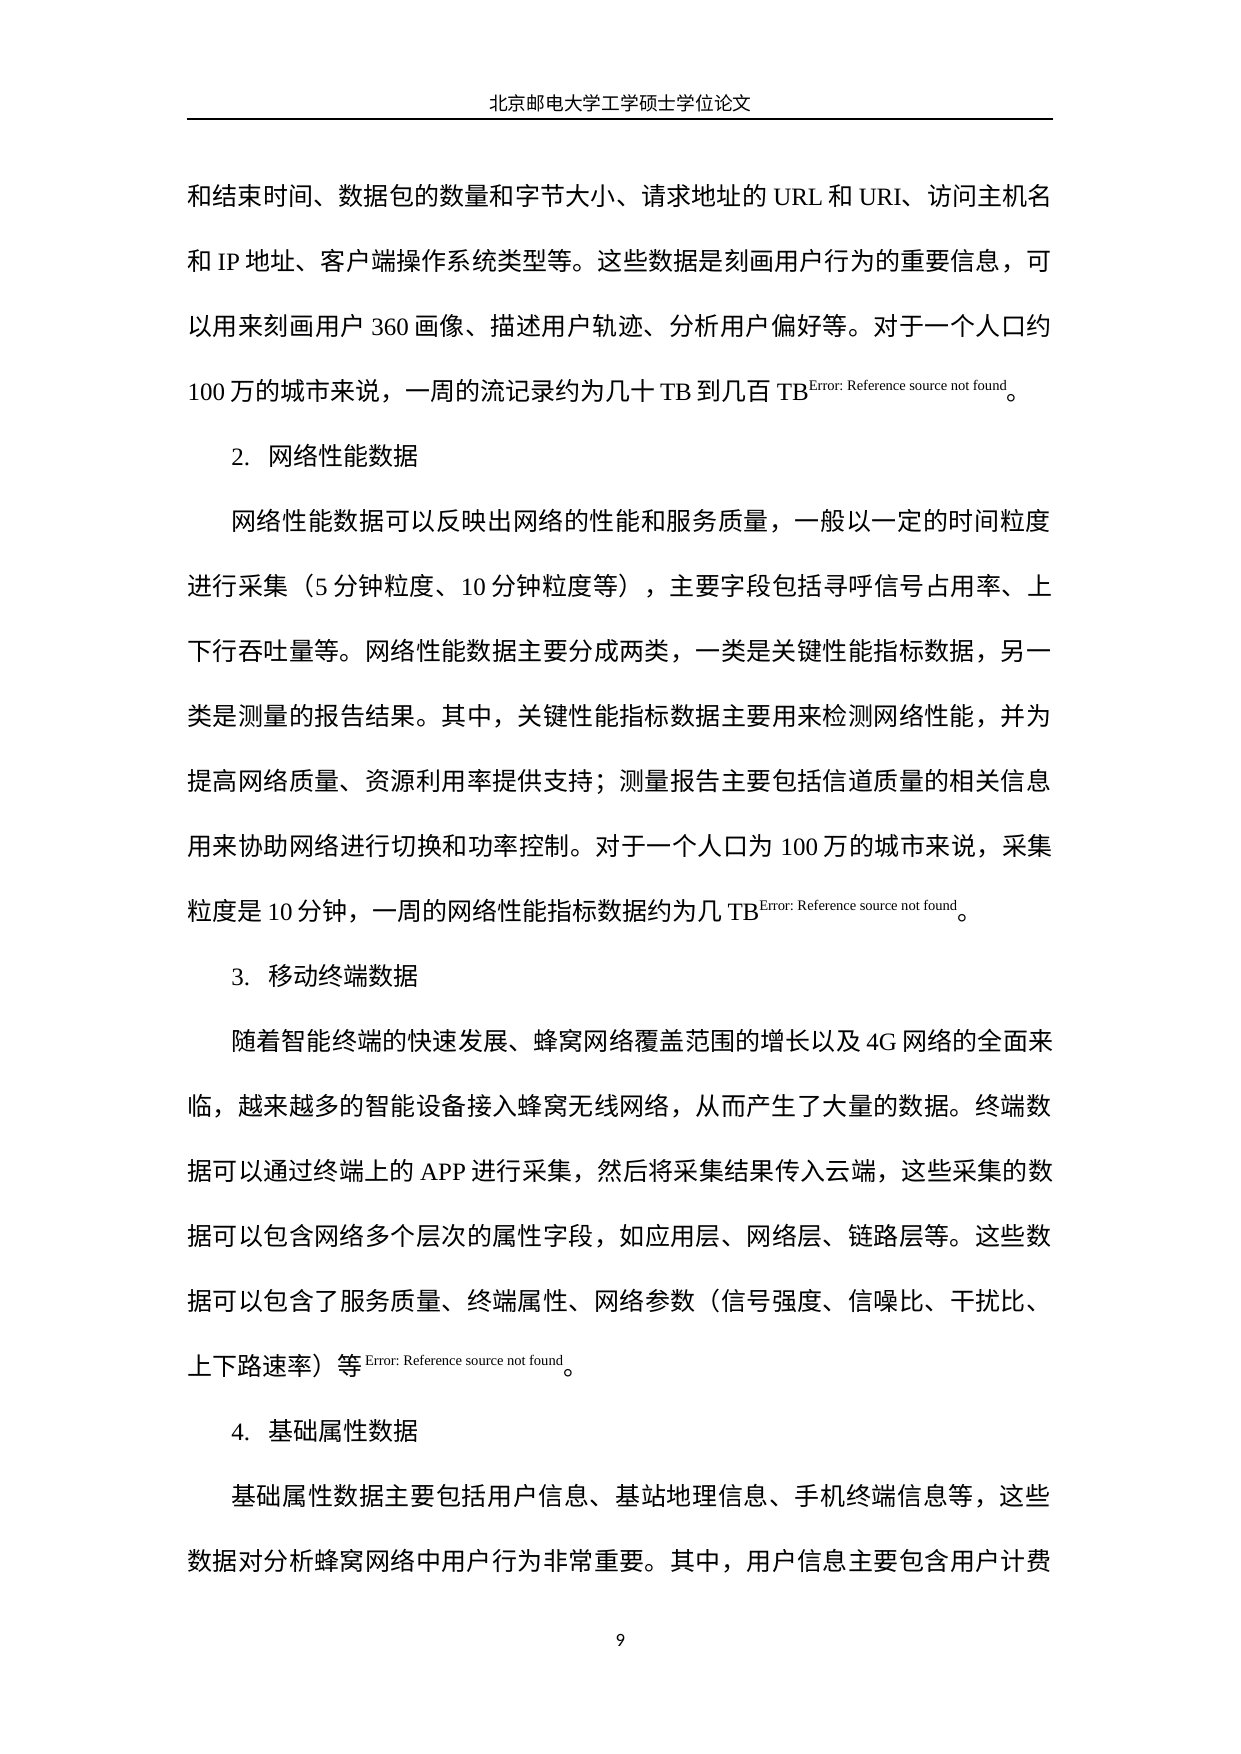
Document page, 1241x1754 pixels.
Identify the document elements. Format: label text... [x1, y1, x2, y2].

list 移动终端数据 [231, 942, 1053, 1007]
list 基础属性数据 [231, 1397, 1053, 1462]
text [187, 162, 1053, 422]
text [187, 1462, 1053, 1592]
list 网络性能数据 [231, 422, 1053, 487]
